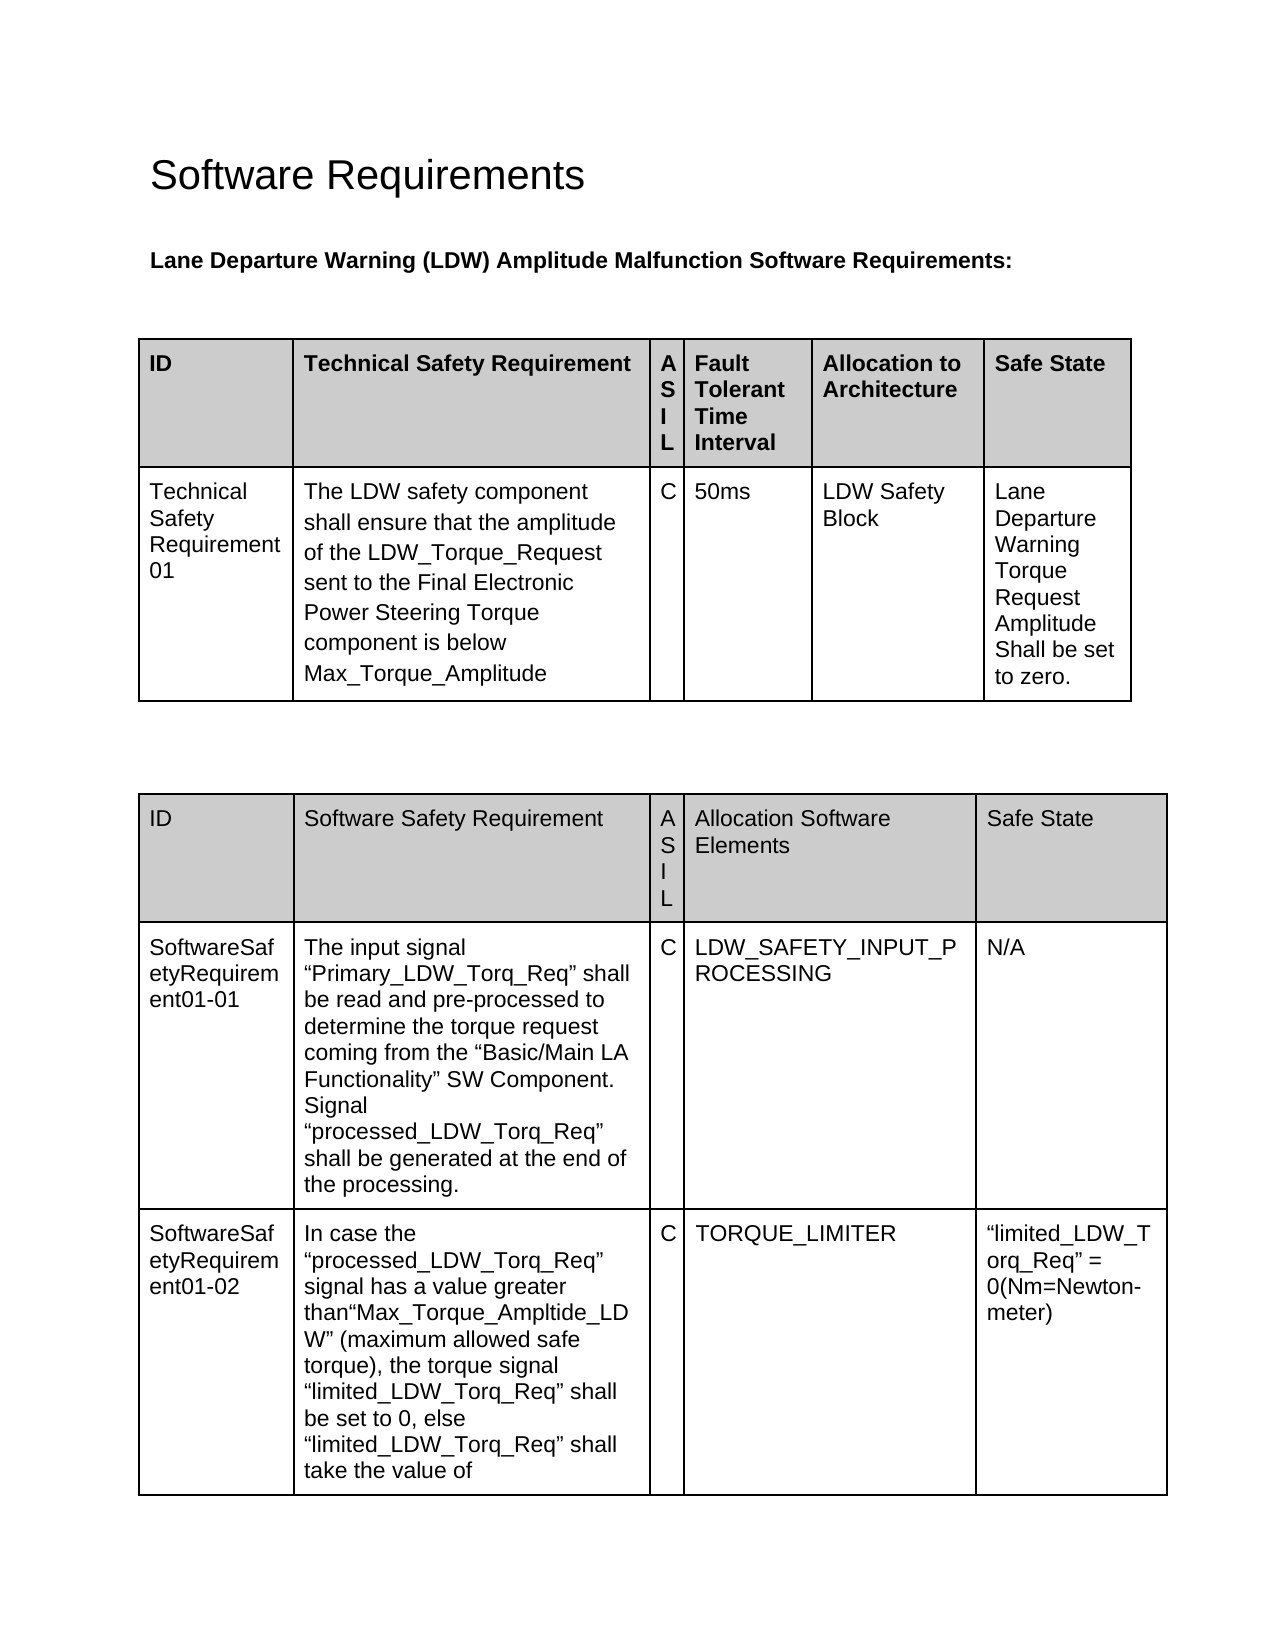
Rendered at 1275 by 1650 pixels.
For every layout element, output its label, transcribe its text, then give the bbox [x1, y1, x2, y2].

text Lane Departure Warning (LDW) Amplitude Malfunction Software Requirements: [150, 247, 1125, 273]
table_header Safe State [985, 340, 1130, 466]
subtitle Software Requirements [150, 150, 1125, 198]
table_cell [977, 1210, 1166, 1494]
table_header Software Safety Requirement [295, 795, 649, 921]
table_header Allocation to Architecture [813, 340, 983, 466]
table_header Allocation Software Elements [685, 795, 975, 921]
table_cell LDW Safety Block [813, 468, 983, 700]
table_header ASIL [651, 795, 683, 921]
table_cell Technical Safety Requirement 01 [140, 468, 292, 700]
table_cell 50ms [685, 468, 811, 700]
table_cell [140, 1210, 293, 1494]
table_header Technical Safety Requirement [294, 340, 649, 466]
table_header Fault Tolerant Time Interval [685, 340, 811, 466]
table_cell LDW_SAFETY_INPUT_PROCESSING [685, 923, 975, 1208]
table_cell Lane Departure Warning Torque Request Amplitude Shall be set to zero. [985, 468, 1130, 700]
table_cell SoftwareSafetyRequirement01-01 [140, 923, 293, 1208]
table_cell The input signal “Primary_LDW_Torq_Req” shall be read and pre-processed to determine the torque request coming from the “Basic/Main LA Functionality” SW Component. Signal “processed_LDW_Torq_Req” shall be generated at the end of the processing. [295, 923, 649, 1208]
table_header ASIL [651, 340, 683, 466]
table_cell C [651, 468, 683, 700]
table_cell N/A [977, 923, 1166, 1208]
table_cell The LDW safety component shall ensure that the amplitude of the LDW_Torque_Request sent to the Final Electronic Power Steering Torque component is below Max_Torque_Amplitude [294, 468, 649, 700]
table_cell TORQUE_LIMITER [685, 1210, 975, 1494]
table_header ID [140, 795, 293, 921]
table_header ID [140, 340, 292, 466]
table_header Safe State [977, 795, 1166, 921]
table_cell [295, 1210, 649, 1494]
table_cell C [651, 923, 683, 1208]
table_cell C [651, 1210, 683, 1494]
